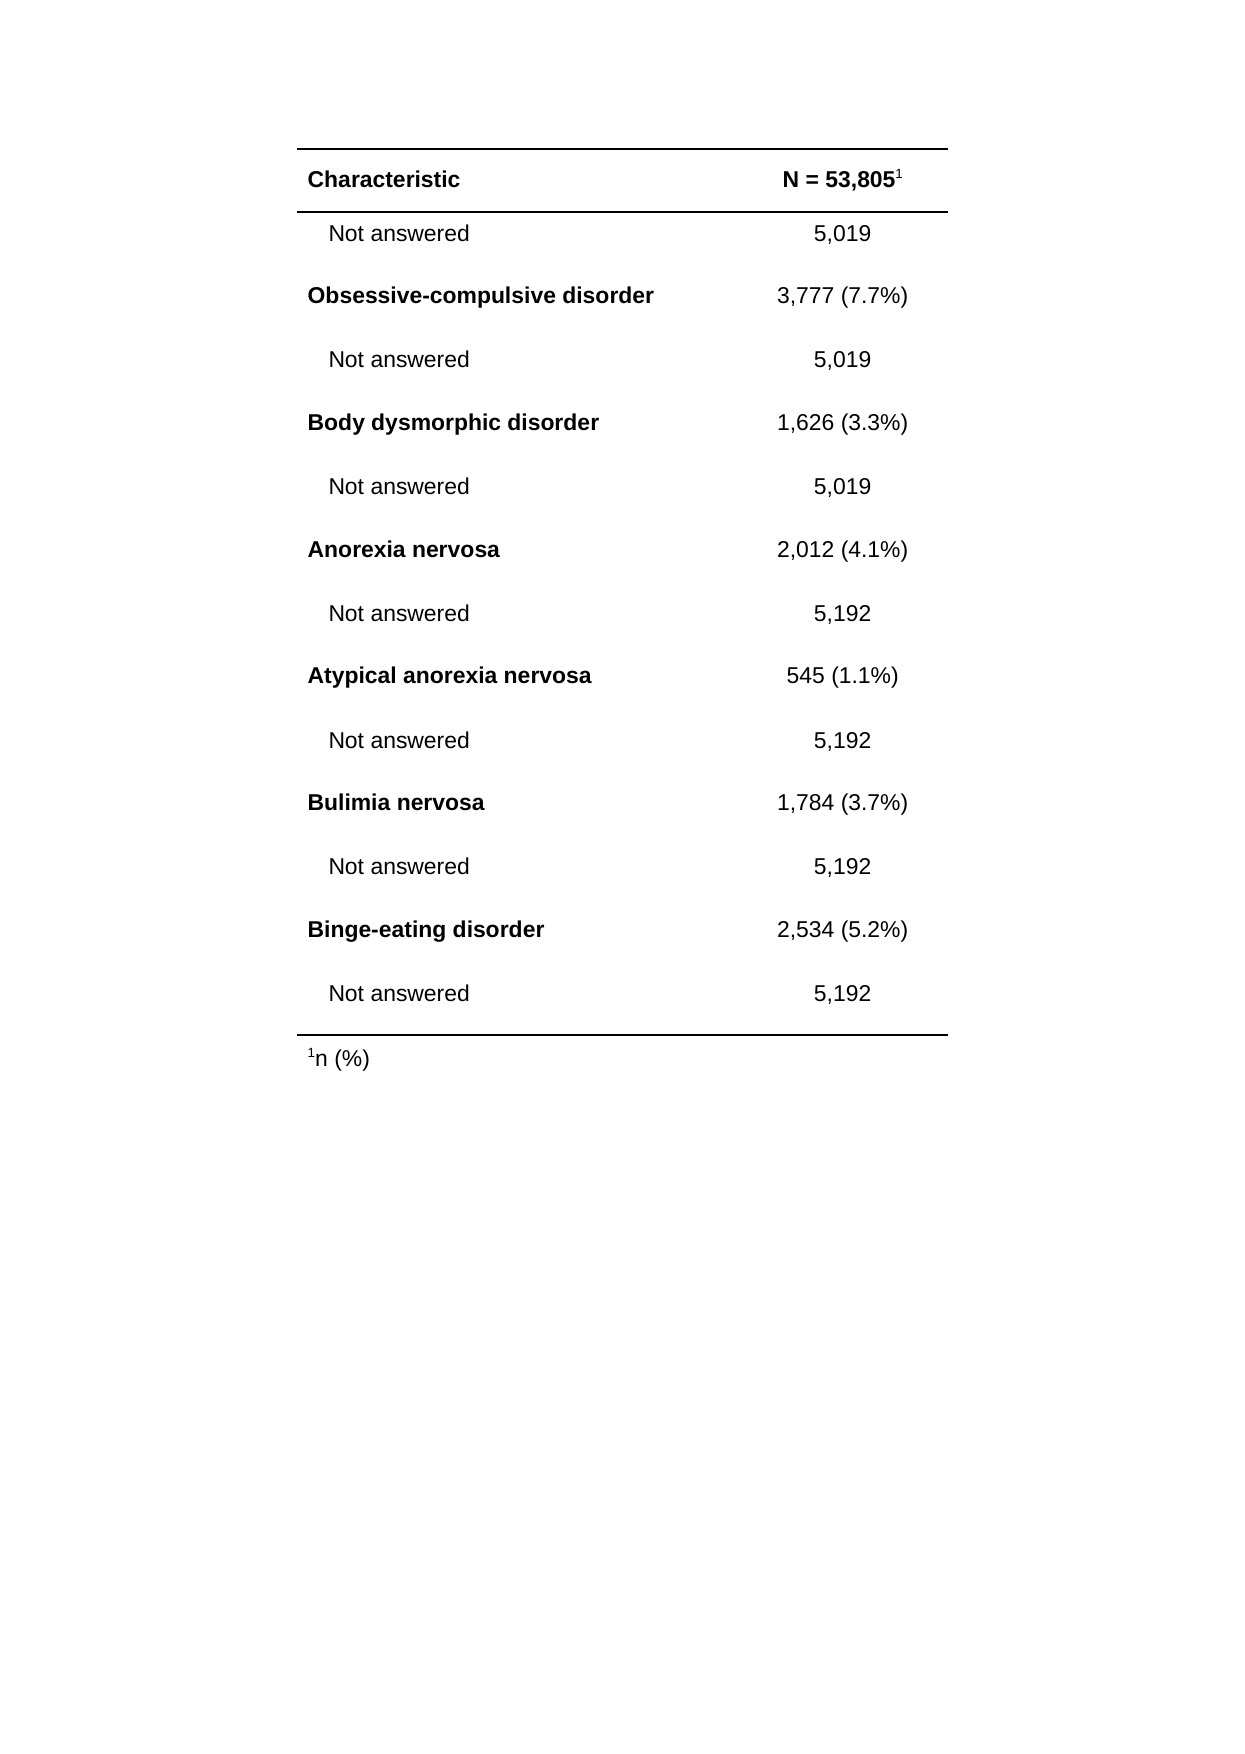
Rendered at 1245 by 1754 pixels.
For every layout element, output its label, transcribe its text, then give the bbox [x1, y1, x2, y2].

table_header N = 53,8051 [737, 150, 948, 211]
table_cell Not answered [297, 591, 737, 653]
table_cell Not answered [297, 971, 737, 1034]
table_cell 5,019 [737, 464, 948, 527]
table_cell Bulimia nervosa [297, 780, 737, 844]
table_cell 5,192 [737, 718, 948, 780]
table_cell Binge-eating disorder [297, 907, 737, 971]
table_cell Not answered [297, 464, 737, 527]
table_cell 1,626 (3.3%) [737, 400, 948, 464]
table_header Characteristic [297, 150, 737, 211]
table_cell Not answered [297, 337, 737, 400]
table_cell 5,019 [737, 213, 948, 273]
table_cell Not answered [297, 718, 737, 780]
table_cell 5,192 [737, 971, 948, 1034]
table_cell Anorexia nervosa [297, 527, 737, 591]
table_cell Obsessive-compulsive disorder [297, 273, 737, 337]
table_cell Atypical anorexia nervosa [297, 653, 737, 718]
table_cell 2,012 (4.1%) [737, 527, 948, 591]
table_cell Not answered [297, 844, 737, 907]
table_cell 3,777 (7.7%) [737, 273, 948, 337]
table_cell 5,192 [737, 591, 948, 653]
table_cell 1,784 (3.7%) [737, 780, 948, 844]
table_cell 1n (%) [297, 1036, 948, 1082]
table_cell 5,019 [737, 337, 948, 400]
table_cell Body dysmorphic disorder [297, 400, 737, 464]
table_cell Not answered [297, 213, 737, 273]
table_cell 2,534 (5.2%) [737, 907, 948, 971]
table_cell 5,192 [737, 844, 948, 907]
table_cell 545 (1.1%) [737, 653, 948, 718]
